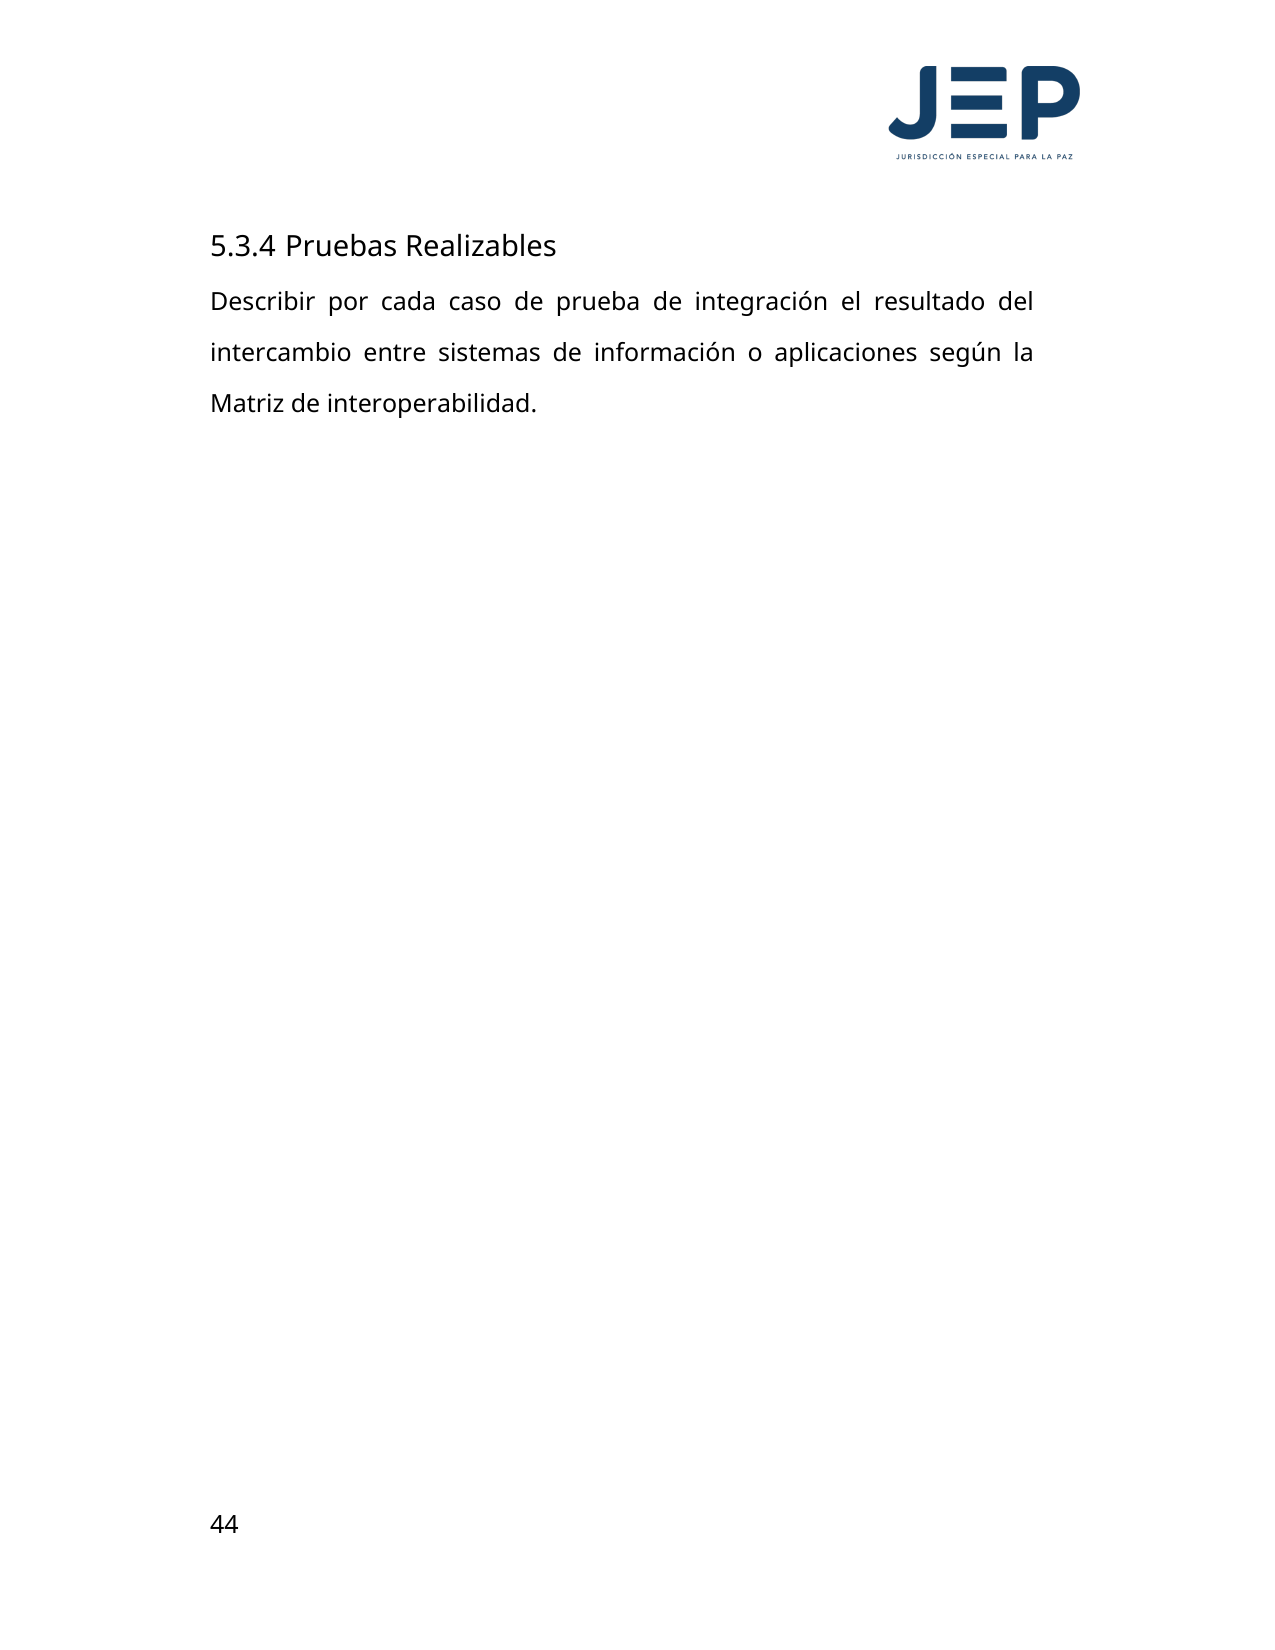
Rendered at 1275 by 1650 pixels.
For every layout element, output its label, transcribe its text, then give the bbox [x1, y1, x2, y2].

picture [875, 35, 1093, 190]
text Describir por cada caso de prueba de integración el resultado del intercambio entre sistemas de información o aplicaciones según la Matriz de interoperabilidad. [210, 283, 1035, 419]
subtitle Pruebas Realizables [210, 225, 1035, 265]
